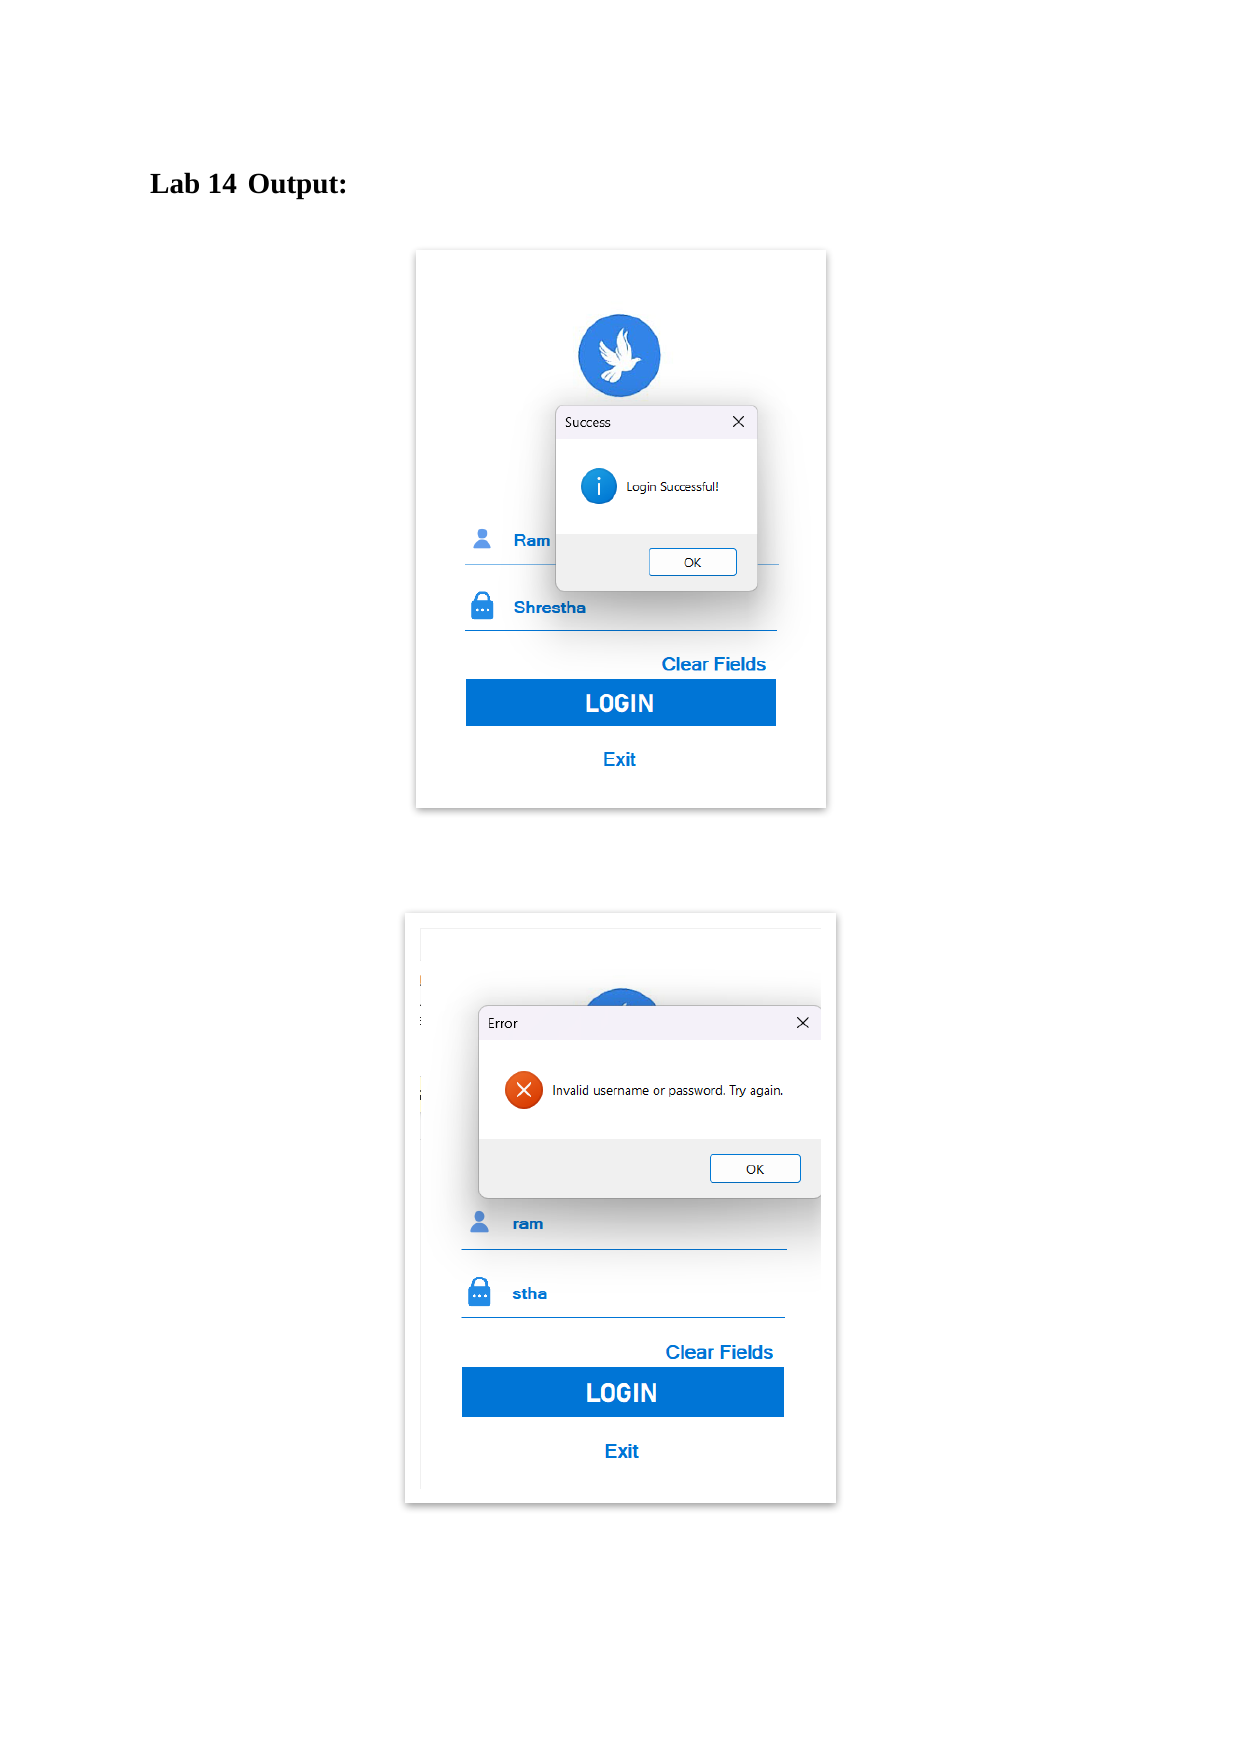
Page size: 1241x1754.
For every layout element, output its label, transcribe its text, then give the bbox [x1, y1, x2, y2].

subtitle Output: [150, 167, 1090, 200]
picture [420, 928, 821, 1489]
picture [431, 265, 811, 794]
